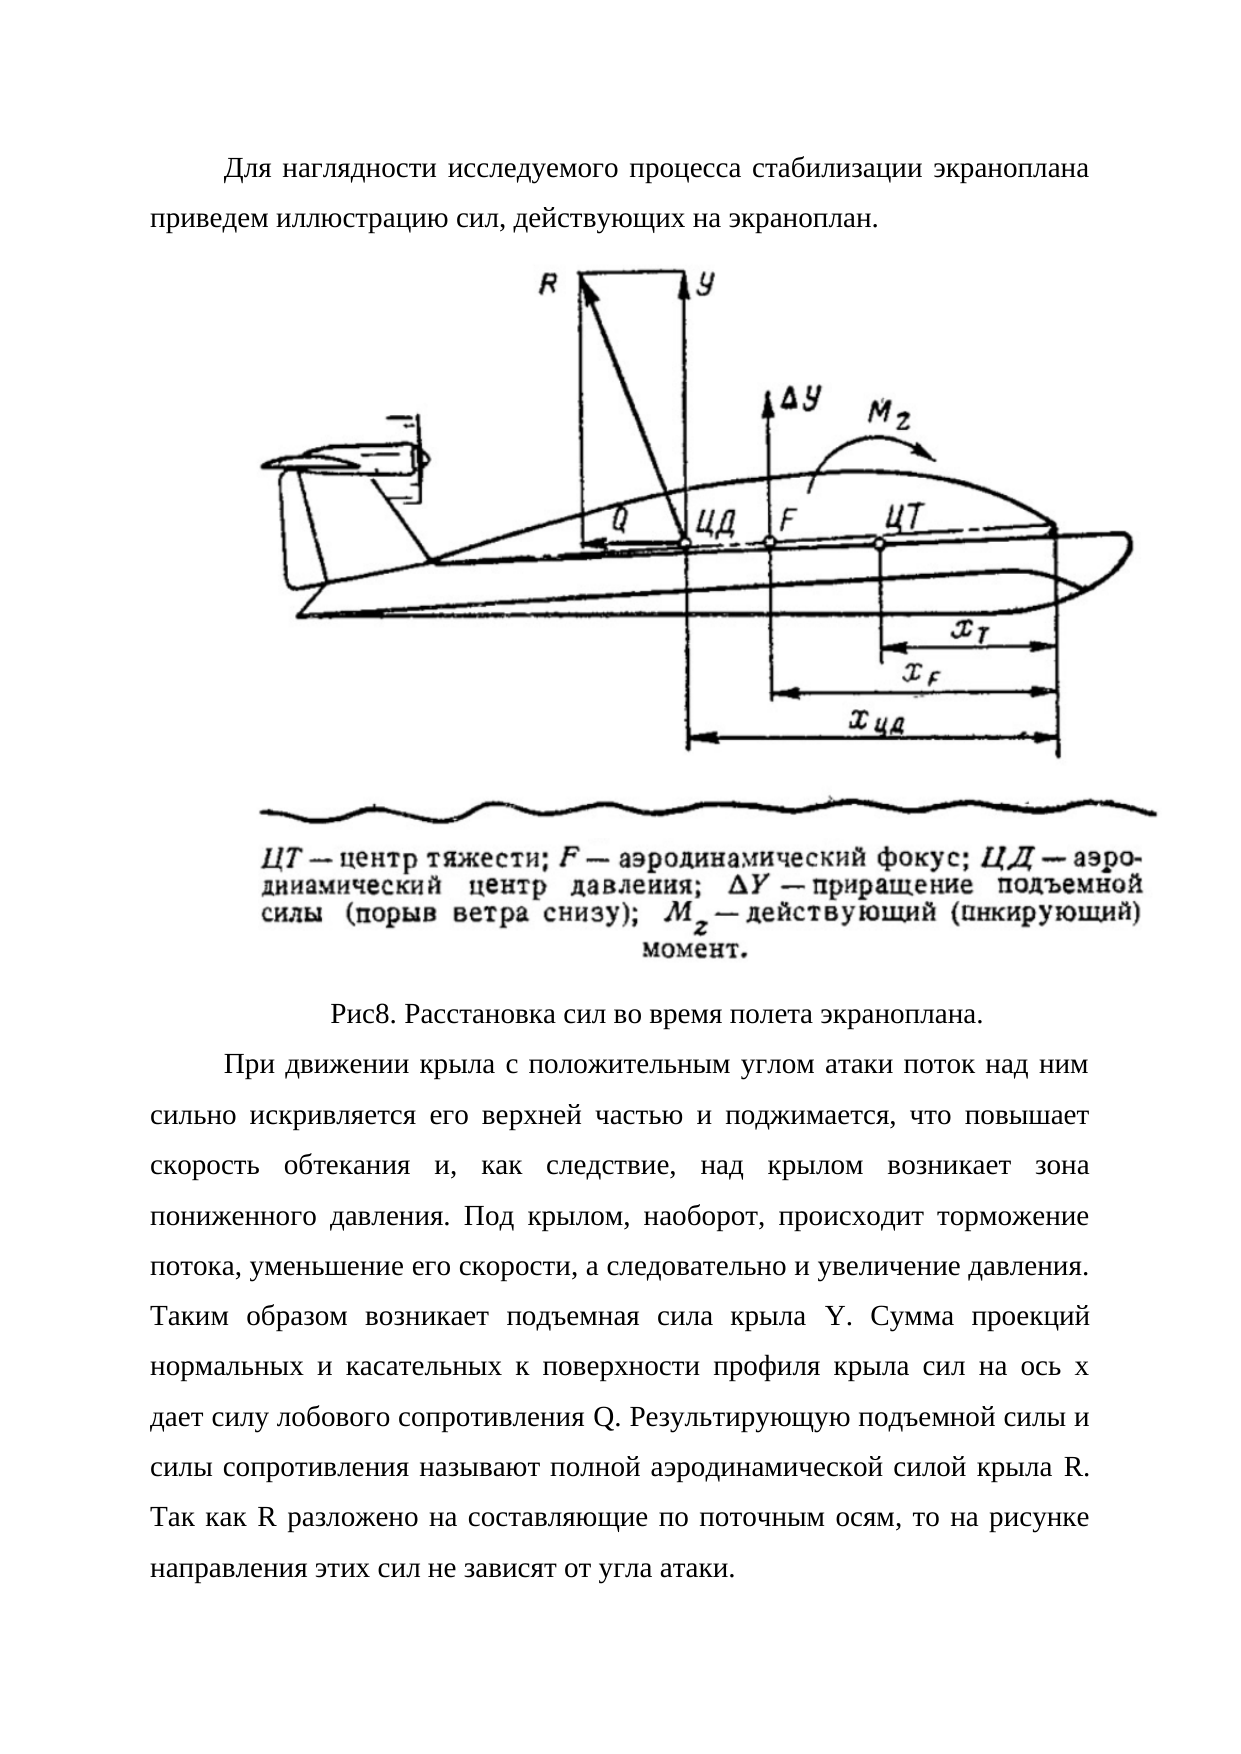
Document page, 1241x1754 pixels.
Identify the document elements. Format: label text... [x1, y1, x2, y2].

picture [223, 250, 1164, 983]
text Для наглядности исследуемого процесса стабилизации экраноплана приведем иллюстрацию сил, действующих на экраноплан. [150, 150, 1090, 234]
text Рис8. Расстановка сил во время полета экраноплана. [150, 996, 1090, 1030]
text При движении крыла с положительным углом атаки поток над ним сильно искривляется его верхней частью и поджимается, что повышает скорость обтекания и, как следствие, над крылом возникает зона пониженного давления. Под крылом, наоборот, происходит торможение потока, уменьшение его скорости, а следовательно и увеличение давления. Таким образом возникает подъемная сила крыла Y. Сумма проекций нормальных и касательных к поверхности профиля крыла сил на ось х дает силу лобового сопротивления Q. Результирующую подъемной силы и силы сопротивления называют полной аэродинамической силой крыла R. Так как R разложено на составляющие по поточным осям, то на рисунке направления этих сил не зависят от угла атаки. [150, 1047, 1090, 1583]
